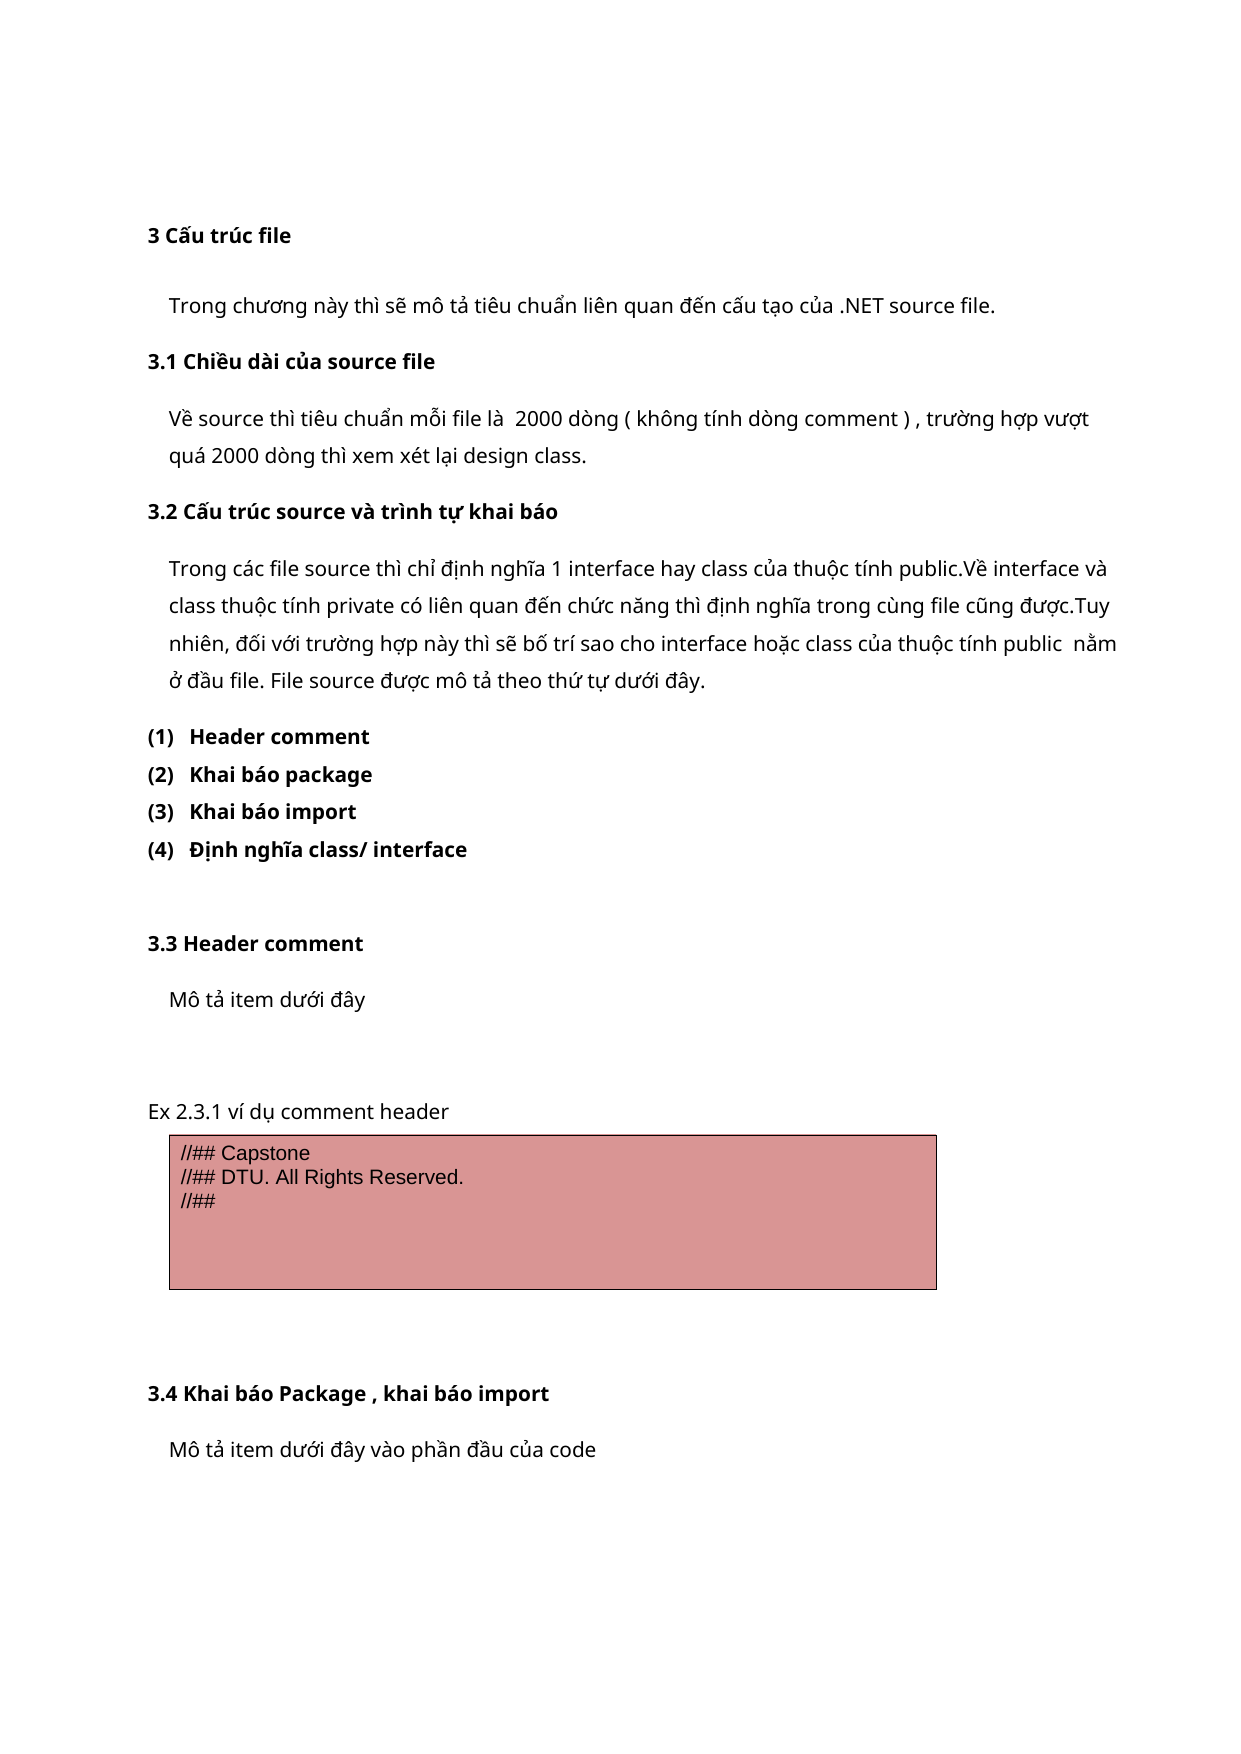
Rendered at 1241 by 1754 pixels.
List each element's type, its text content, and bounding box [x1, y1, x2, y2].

text Mô tả item dưới đây vào phần đầu của code [168, 1430, 1122, 1468]
subtitle Khai báo import [148, 793, 1122, 830]
text Trong chương này thì sẽ mô tả tiêu chuẩn liên quan đến cấu tạo của .NET source file. [168, 287, 1122, 324]
text Ex 2.3.1 ví dụ comment header [148, 1093, 1122, 1130]
subtitle Header comment [148, 718, 1122, 755]
subtitle Khai báo Package , khai báo import [148, 1374, 1122, 1412]
text Trong các file source thì chỉ định nghĩa 1 interface hay class của thuộc tính public.Về interface và class thuộc tính private có liên quan đến chức năng thì định nghĩa trong cùng file cũng được.Tuy nhiên, đối với trường hợp này thì sẽ bố trí sao cho interface hoặc class của thuộc tính public nằm ở đầu file. File source được mô tả theo thứ tự dưới đây. [168, 549, 1122, 699]
subtitle Cấu trúc file [148, 221, 1122, 249]
subtitle Chiều dài của source file [148, 343, 1122, 380]
subtitle Header comment [148, 924, 1122, 962]
text Về source thì tiêu chuẩn mỗi file là 2000 dòng ( không tính dòng comment ) , trường hợp vượt quá 2000 dòng thì xem xét lại design class. [168, 399, 1122, 474]
subtitle Định nghĩa class/ interface [148, 830, 1122, 868]
subtitle Khai báo package [148, 755, 1122, 793]
subtitle Cấu trúc source và trình tự khai báo [148, 493, 1122, 530]
text Mô tả item dưới đây [168, 980, 1122, 1018]
